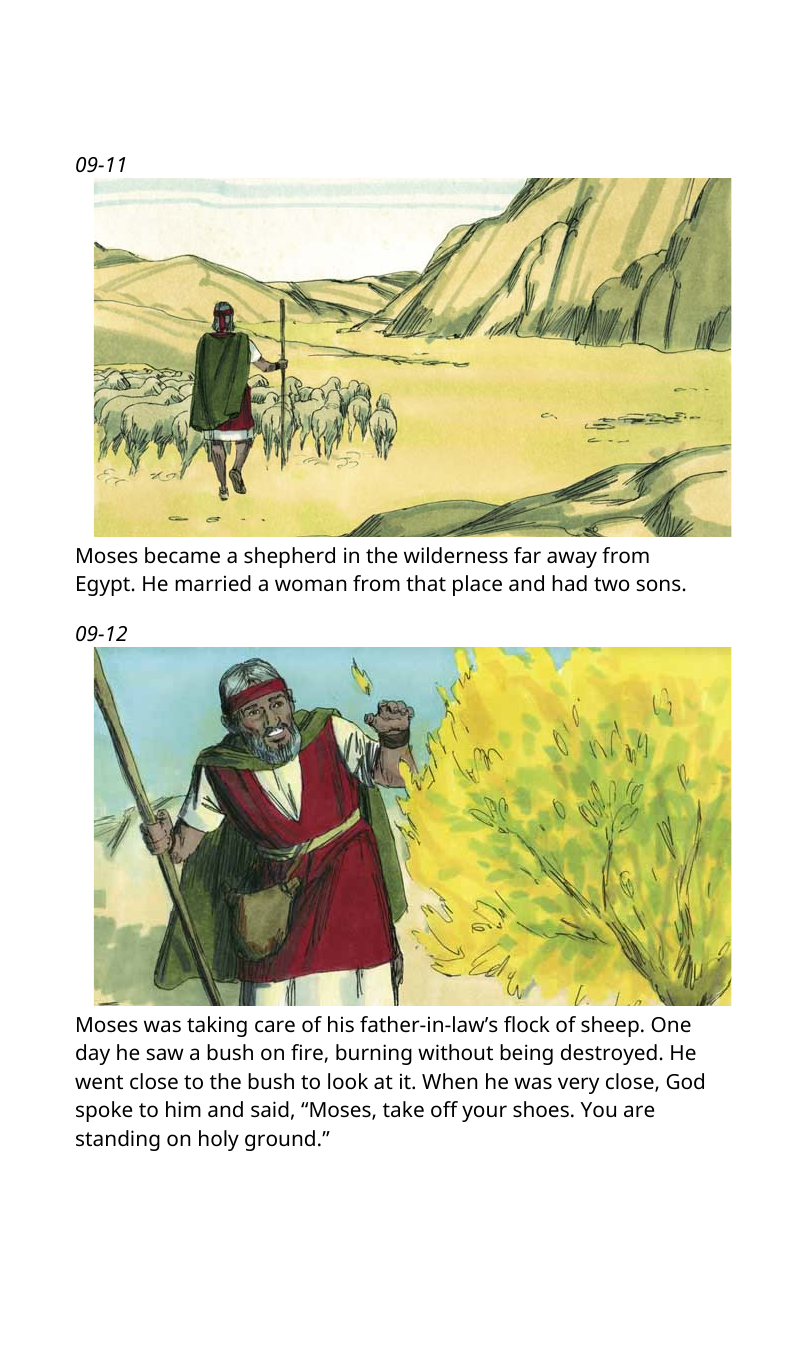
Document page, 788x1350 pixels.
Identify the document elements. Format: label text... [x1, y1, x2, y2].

picture [93, 647, 732, 1006]
picture [93, 178, 732, 537]
subtitle 09-12 [75, 619, 712, 647]
text Moses was taking care of his father-in-law’s flock of sheep. One day he saw a bush on fire, burning without being destroyed. He went close to the bush to look at it. When he was very close, God spoke to him and said, “Moses, take off your shoes. You are standing on holy ground.” [75, 1010, 712, 1152]
subtitle 09-11 [75, 150, 712, 178]
text Moses became a shepherd in the wilderness far away from Egypt. He married a woman from that place and had two sons. [75, 541, 712, 598]
